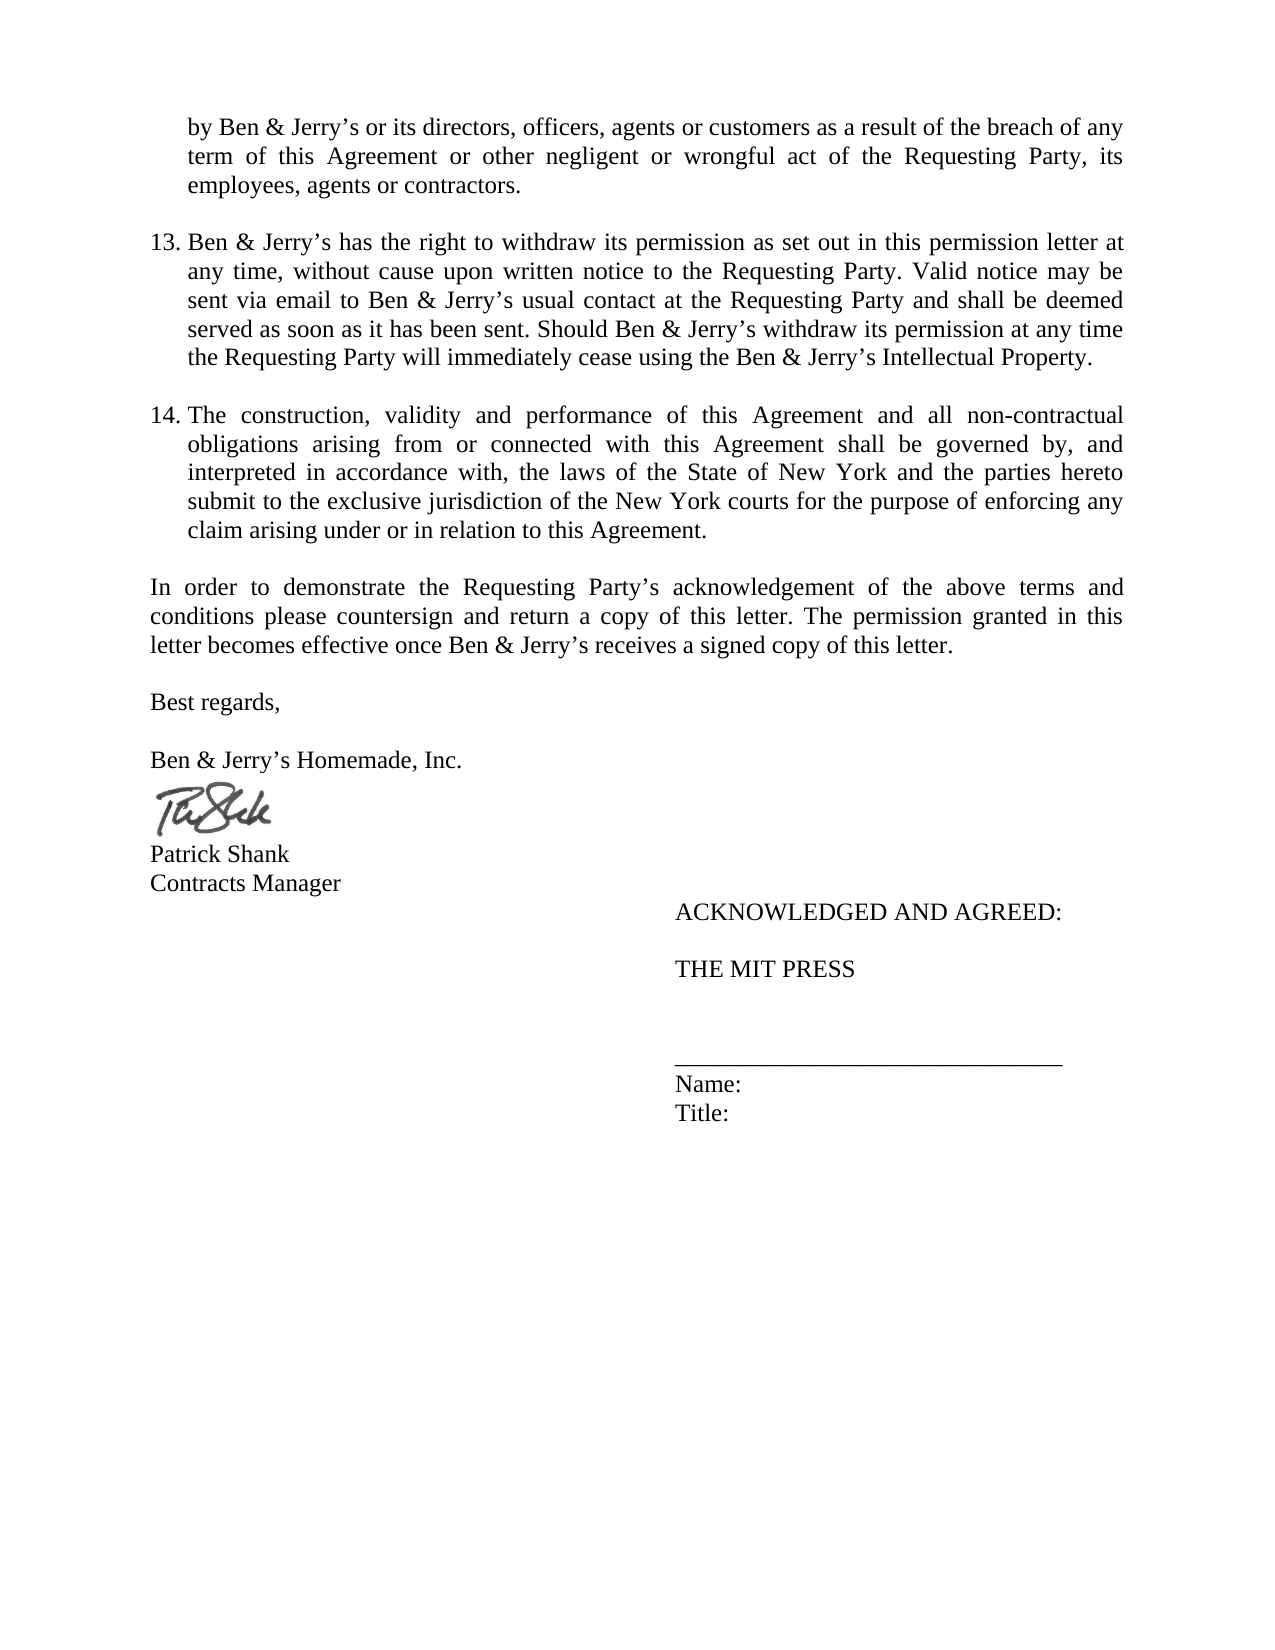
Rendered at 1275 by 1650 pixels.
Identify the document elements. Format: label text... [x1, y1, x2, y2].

text Title: [675, 1098, 1125, 1127]
picture [150, 773, 283, 840]
text THE MIT PRESS [600, 954, 1125, 983]
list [150, 112, 1125, 199]
text Contracts Manager [150, 868, 1125, 897]
text ACKNOWLEDGED AND AGREED: [600, 897, 1125, 926]
text Patrick Shank [150, 839, 1125, 868]
text In order to demonstrate the Requesting Party’s acknowledgement of the above terms and conditions please countersign and return a copy of this letter. The permission granted in this letter becomes effective once Ben & Jerry’s receives a signed copy of this letter. [150, 572, 1125, 659]
list The construction, validity and performance of this Agreement and all non-contractual obligations arising from or connected with this Agreement shall be governed by, and interpreted in accordance with, the laws of the State of New York and the parties hereto submit to the exclusive jurisdiction of the New York courts for the purpose of enforcing any claim arising under or in relation to this Agreement. [150, 400, 1125, 544]
text Best regards, [150, 687, 1125, 716]
text Name: [675, 1069, 1125, 1098]
text Ben & Jerry’s Homemade, Inc. [150, 745, 1125, 774]
list Ben & Jerry’s has the right to withdraw its permission as set out in this permission letter at any time, without cause upon written notice to the Requesting Party. Valid notice may be sent via email to Ben & Jerry’s usual contact at the Requesting Party and shall be deemed served as soon as it has been sent. Should Ben & Jerry’s withdraw its permission at any time the Requesting Party will immediately cease using the Ben & Jerry’s Intellectual Property. [150, 227, 1125, 371]
text _______________________________ [675, 1041, 1125, 1069]
